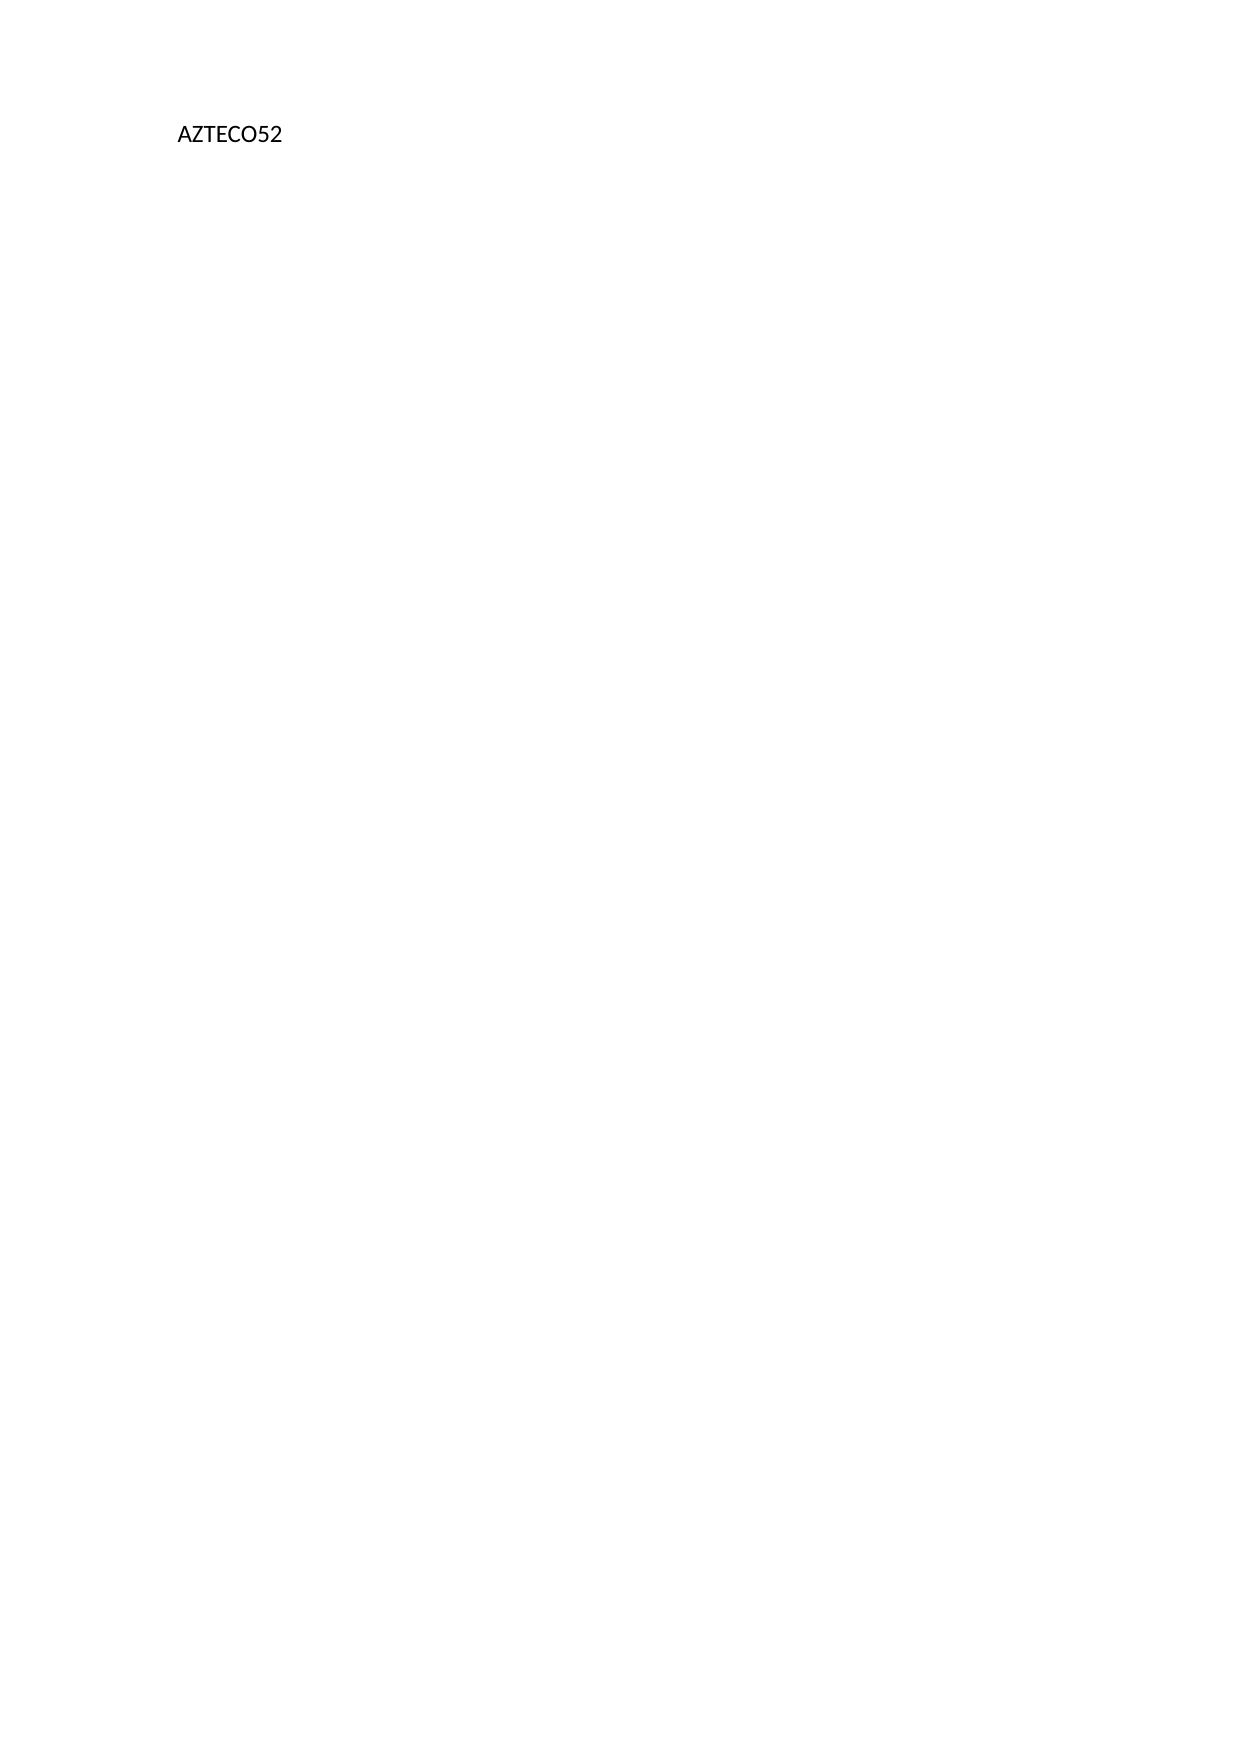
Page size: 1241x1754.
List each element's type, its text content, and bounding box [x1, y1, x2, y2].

text AZTECO52 [177, 118, 1152, 149]
